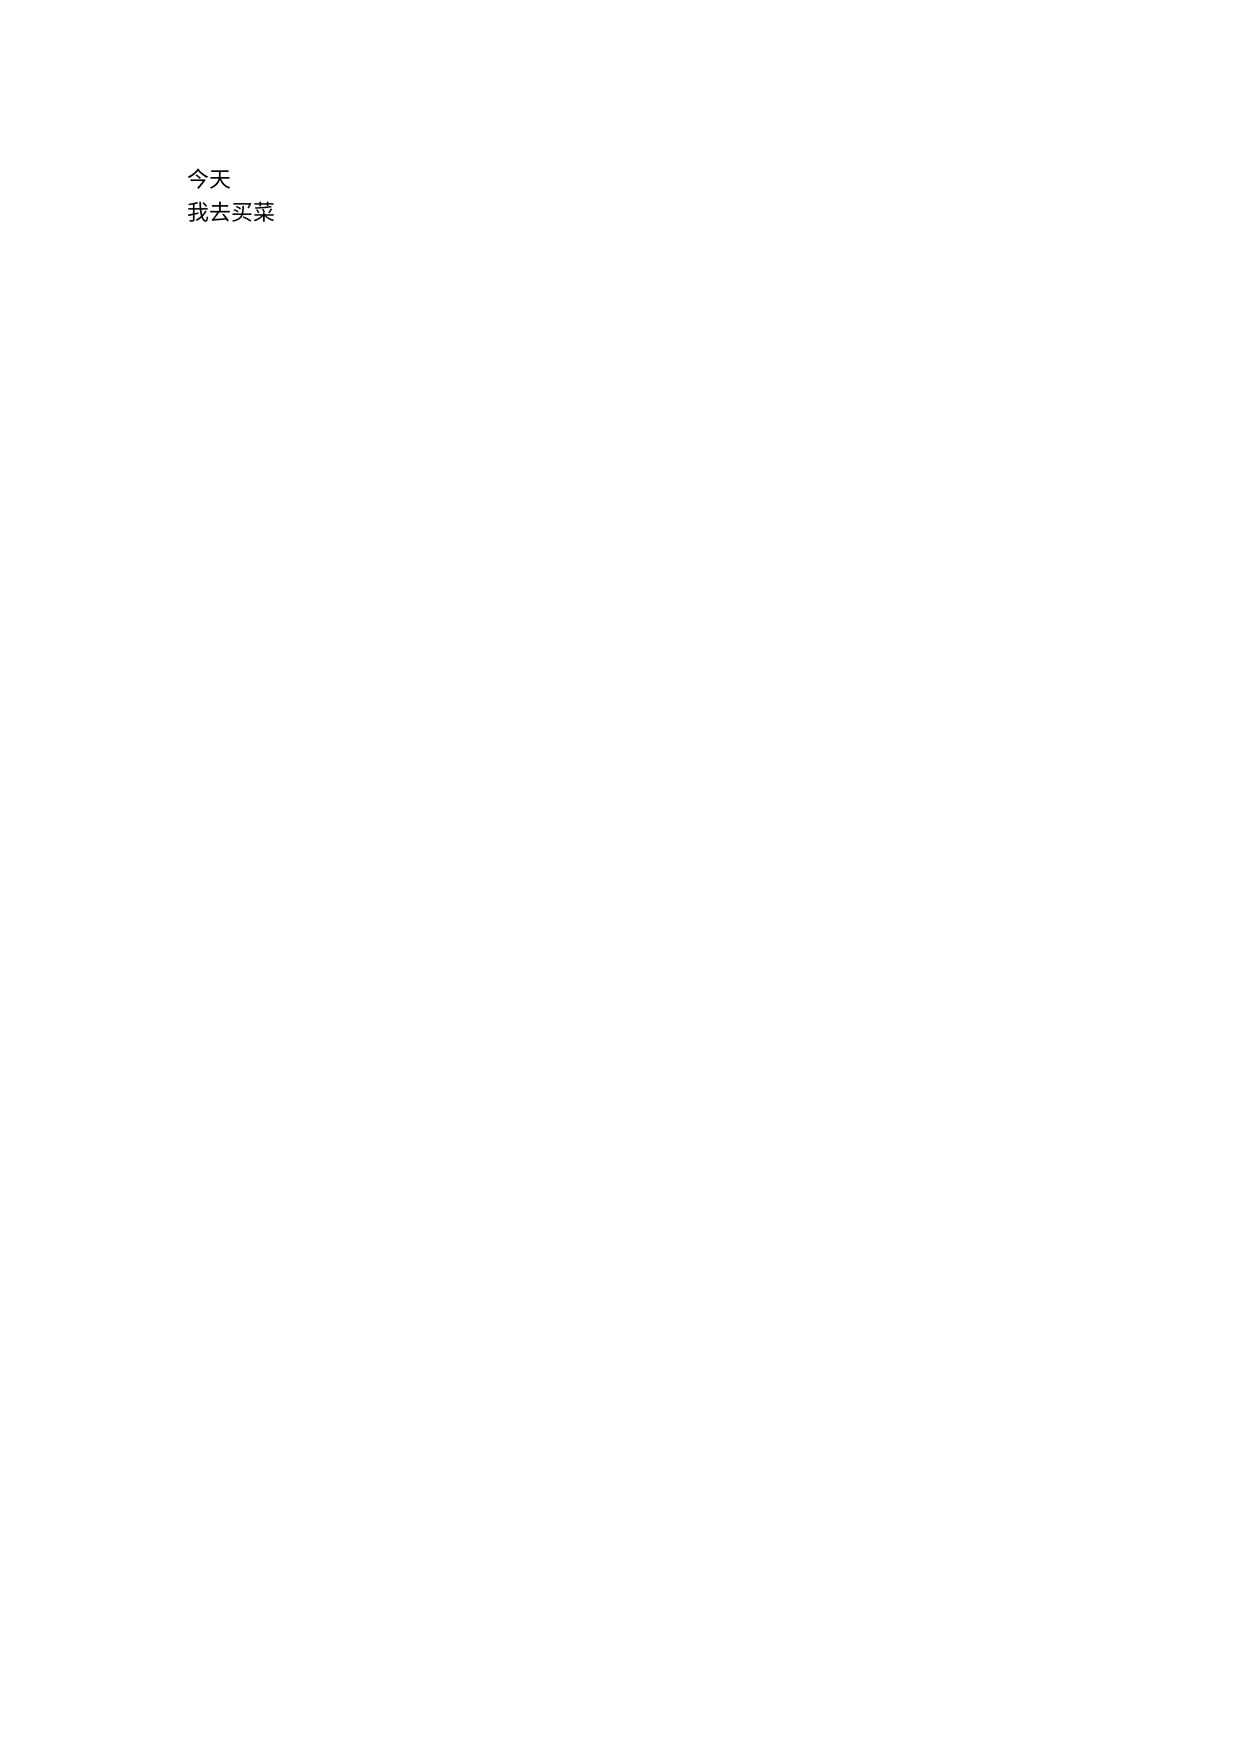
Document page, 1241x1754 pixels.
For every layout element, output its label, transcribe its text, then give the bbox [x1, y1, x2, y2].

text 今天 [187, 162, 1053, 194]
text 我去买菜 [187, 194, 1053, 227]
